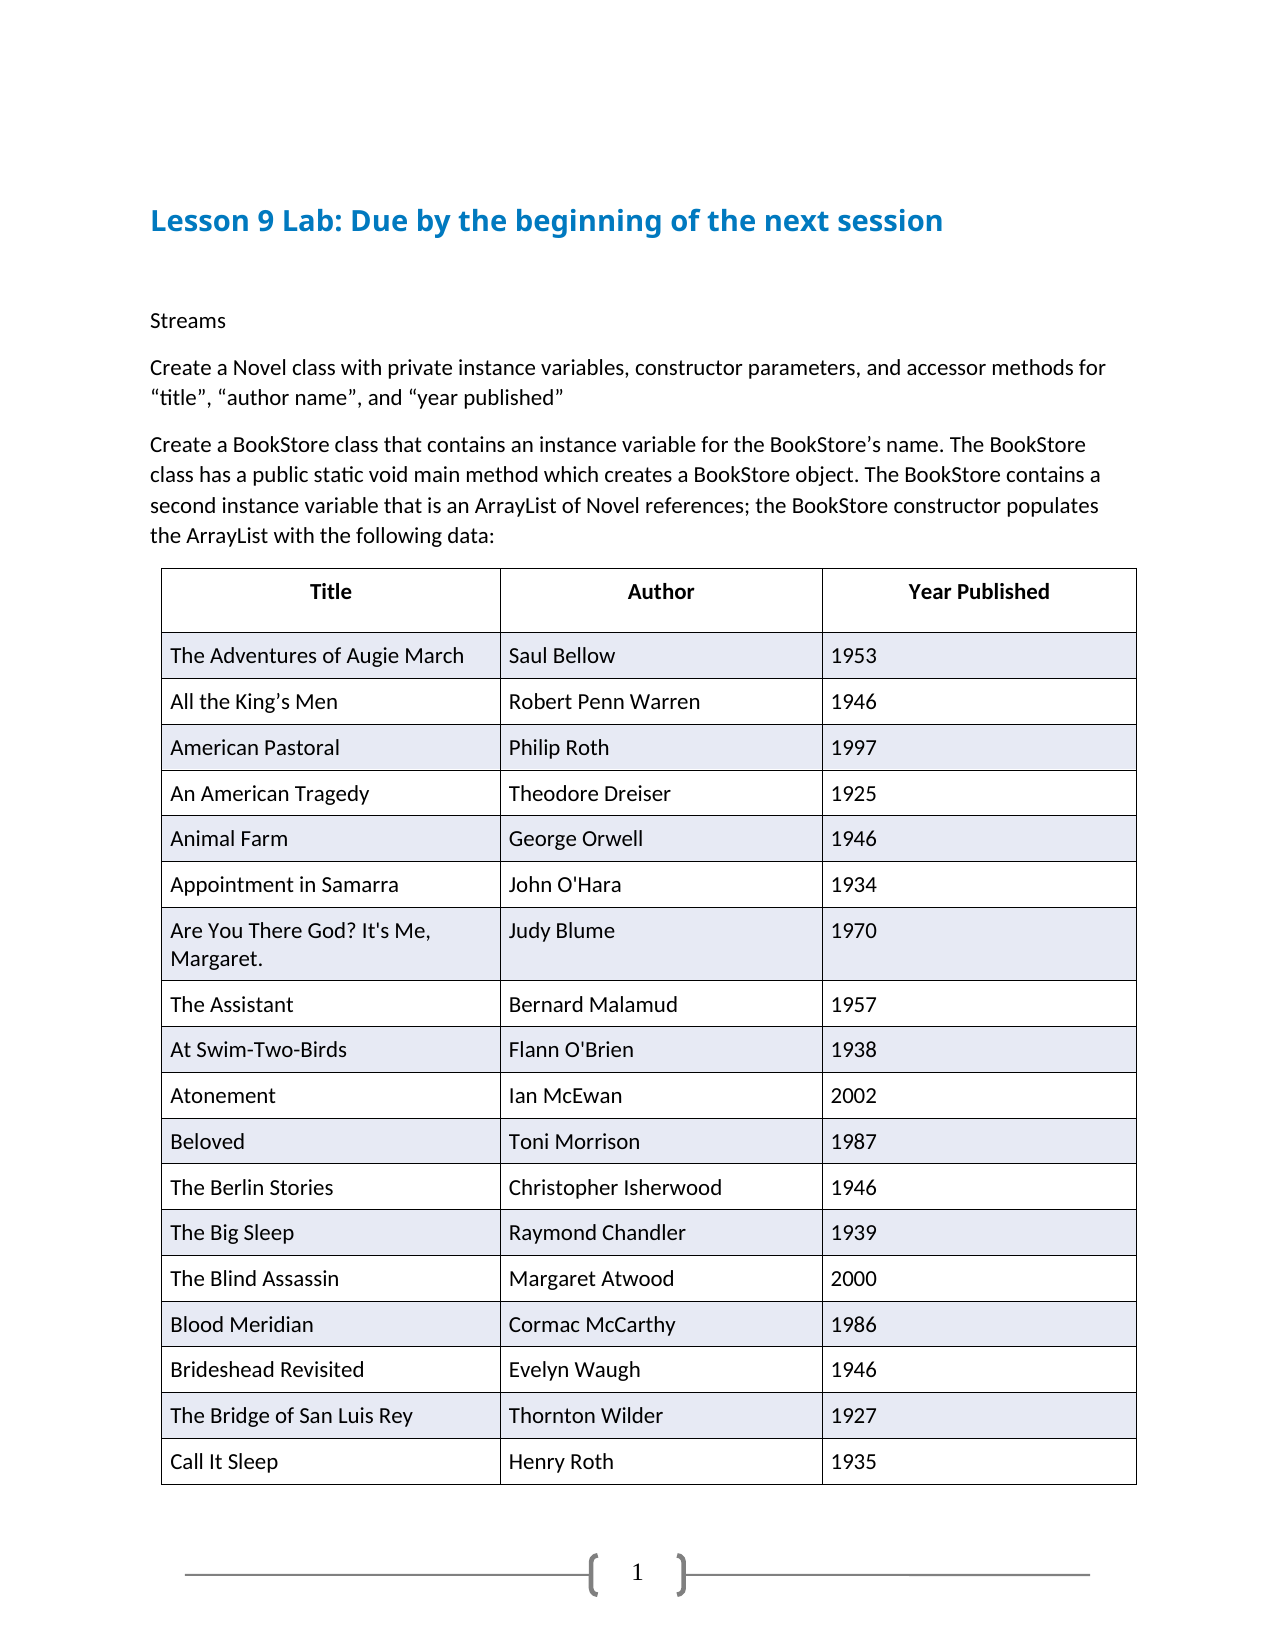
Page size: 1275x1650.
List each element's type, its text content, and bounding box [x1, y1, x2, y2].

table_cell George Orwell [501, 816, 822, 861]
table_cell 1946 [823, 1164, 1136, 1209]
table_cell Brideshead Revisited [162, 1347, 500, 1392]
table_cell Ian McEwan [501, 1073, 822, 1118]
table_cell Evelyn Waugh [501, 1347, 822, 1392]
table_cell 1925 [823, 771, 1136, 815]
table_cell Raymond Chandler [501, 1210, 822, 1255]
table_cell Cormac McCarthy [501, 1302, 822, 1346]
table_cell 2002 [823, 1073, 1136, 1118]
table_cell Blood Meridian [162, 1302, 500, 1346]
table_cell 1986 [823, 1302, 1136, 1346]
subtitle Lesson 9 Lab: Due by the beginning of the next session [150, 200, 1125, 240]
table_cell Henry Roth [501, 1439, 822, 1483]
table_cell The Assistant [162, 981, 500, 1026]
table_cell Saul Bellow [501, 633, 822, 678]
table_cell The Berlin Stories [162, 1164, 500, 1209]
table_cell Thornton Wilder [501, 1393, 822, 1438]
table_cell American Pastoral [162, 725, 500, 769]
table_cell Toni Morrison [501, 1119, 822, 1163]
table_cell Beloved [162, 1119, 500, 1163]
table_cell Theodore Dreiser [501, 771, 822, 815]
table_cell The Bridge of San Luis Rey [162, 1393, 500, 1438]
table_cell Are You There God? It's Me, Margaret. [162, 908, 500, 980]
table_cell The Blind Assassin [162, 1256, 500, 1301]
table_cell Philip Roth [501, 725, 822, 769]
table_cell 1935 [823, 1439, 1136, 1483]
table_header Title [162, 569, 500, 632]
table_cell Animal Farm [162, 816, 500, 861]
table_cell 1946 [823, 1347, 1136, 1392]
table_cell The Adventures of Augie March [162, 633, 500, 678]
table_cell Margaret Atwood [501, 1256, 822, 1301]
table_cell Robert Penn Warren [501, 679, 822, 724]
text Create a Novel class with private instance variables, constructor parameters, and accessor methods for “title”, “author name”, and “year published” [150, 353, 1125, 411]
table_cell 1939 [823, 1210, 1136, 1255]
table_cell 1987 [823, 1119, 1136, 1163]
table_cell Flann O'Brien [501, 1027, 822, 1072]
table_cell The Big Sleep [162, 1210, 500, 1255]
table_cell 1946 [823, 816, 1136, 861]
table_cell Appointment in Samarra [162, 862, 500, 907]
table_cell 1934 [823, 862, 1136, 907]
table_cell An American Tragedy [162, 771, 500, 815]
text Create a BookStore class that contains an instance variable for the BookStore’s name. The BookStore class has a public static void main method which creates a BookStore object. The BookStore contains a second instance variable that is an ArrayList of Novel references; the BookStore constructor populates the ArrayList with the following data: [150, 430, 1125, 549]
table_cell 1938 [823, 1027, 1136, 1072]
table_cell 1970 [823, 908, 1136, 980]
table_cell Bernard Malamud [501, 981, 822, 1026]
table_cell Atonement [162, 1073, 500, 1118]
table_cell 1946 [823, 679, 1136, 724]
table_cell 2000 [823, 1256, 1136, 1301]
table_cell John O'Hara [501, 862, 822, 907]
table_cell Christopher Isherwood [501, 1164, 822, 1209]
table_header Author [501, 569, 822, 632]
table_header Year Published [823, 569, 1136, 632]
table_cell 1953 [823, 633, 1136, 678]
table_cell All the King’s Men [162, 679, 500, 724]
table_cell 1927 [823, 1393, 1136, 1438]
table_cell 1957 [823, 981, 1136, 1026]
table_cell At Swim-Two-Birds [162, 1027, 500, 1072]
table_cell Judy Blume [501, 908, 822, 980]
table_cell Call It Sleep [162, 1439, 500, 1483]
text Streams [150, 306, 1125, 334]
table_cell 1997 [823, 725, 1136, 769]
